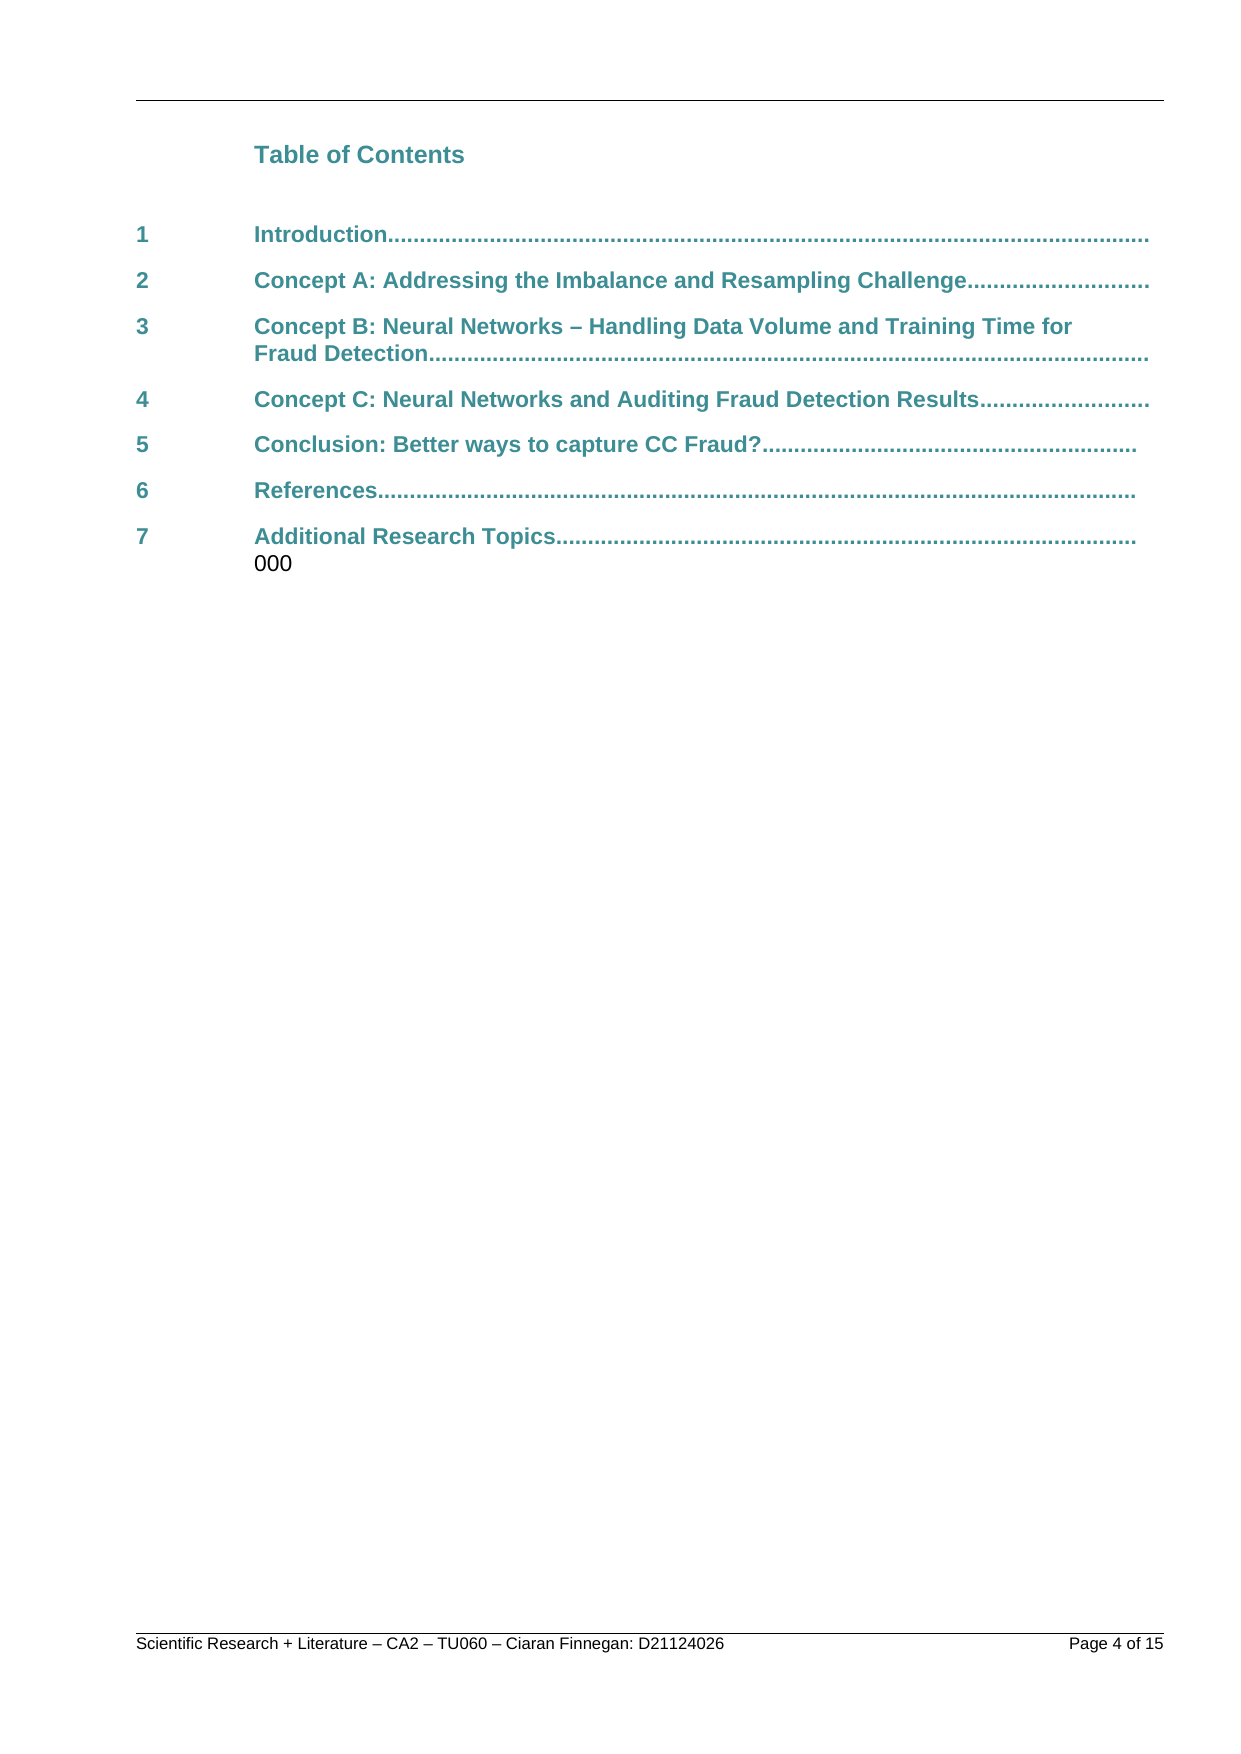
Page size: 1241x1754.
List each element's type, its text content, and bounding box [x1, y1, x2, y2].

text 6 References 12 [136, 477, 1116, 504]
text Table of Contents [254, 140, 1163, 168]
text 5 Conclusion: Better ways to capture CC Fraud? 10 [136, 431, 1116, 458]
text 4 Concept C: Neural Networks and Auditing Fraud Detection Results 9 [136, 385, 1116, 412]
text 1 Introduction 5 [136, 220, 1116, 247]
text 7 Additional Research Topics 14 [136, 522, 1116, 549]
text 3 Concept B: Neural Networks – Handling Data Volume and Training Time for Fraud Detection 8 [136, 312, 1116, 366]
text 2 Concept A: Addressing the Imbalance and Resampling Challenge 7 [136, 266, 1116, 293]
